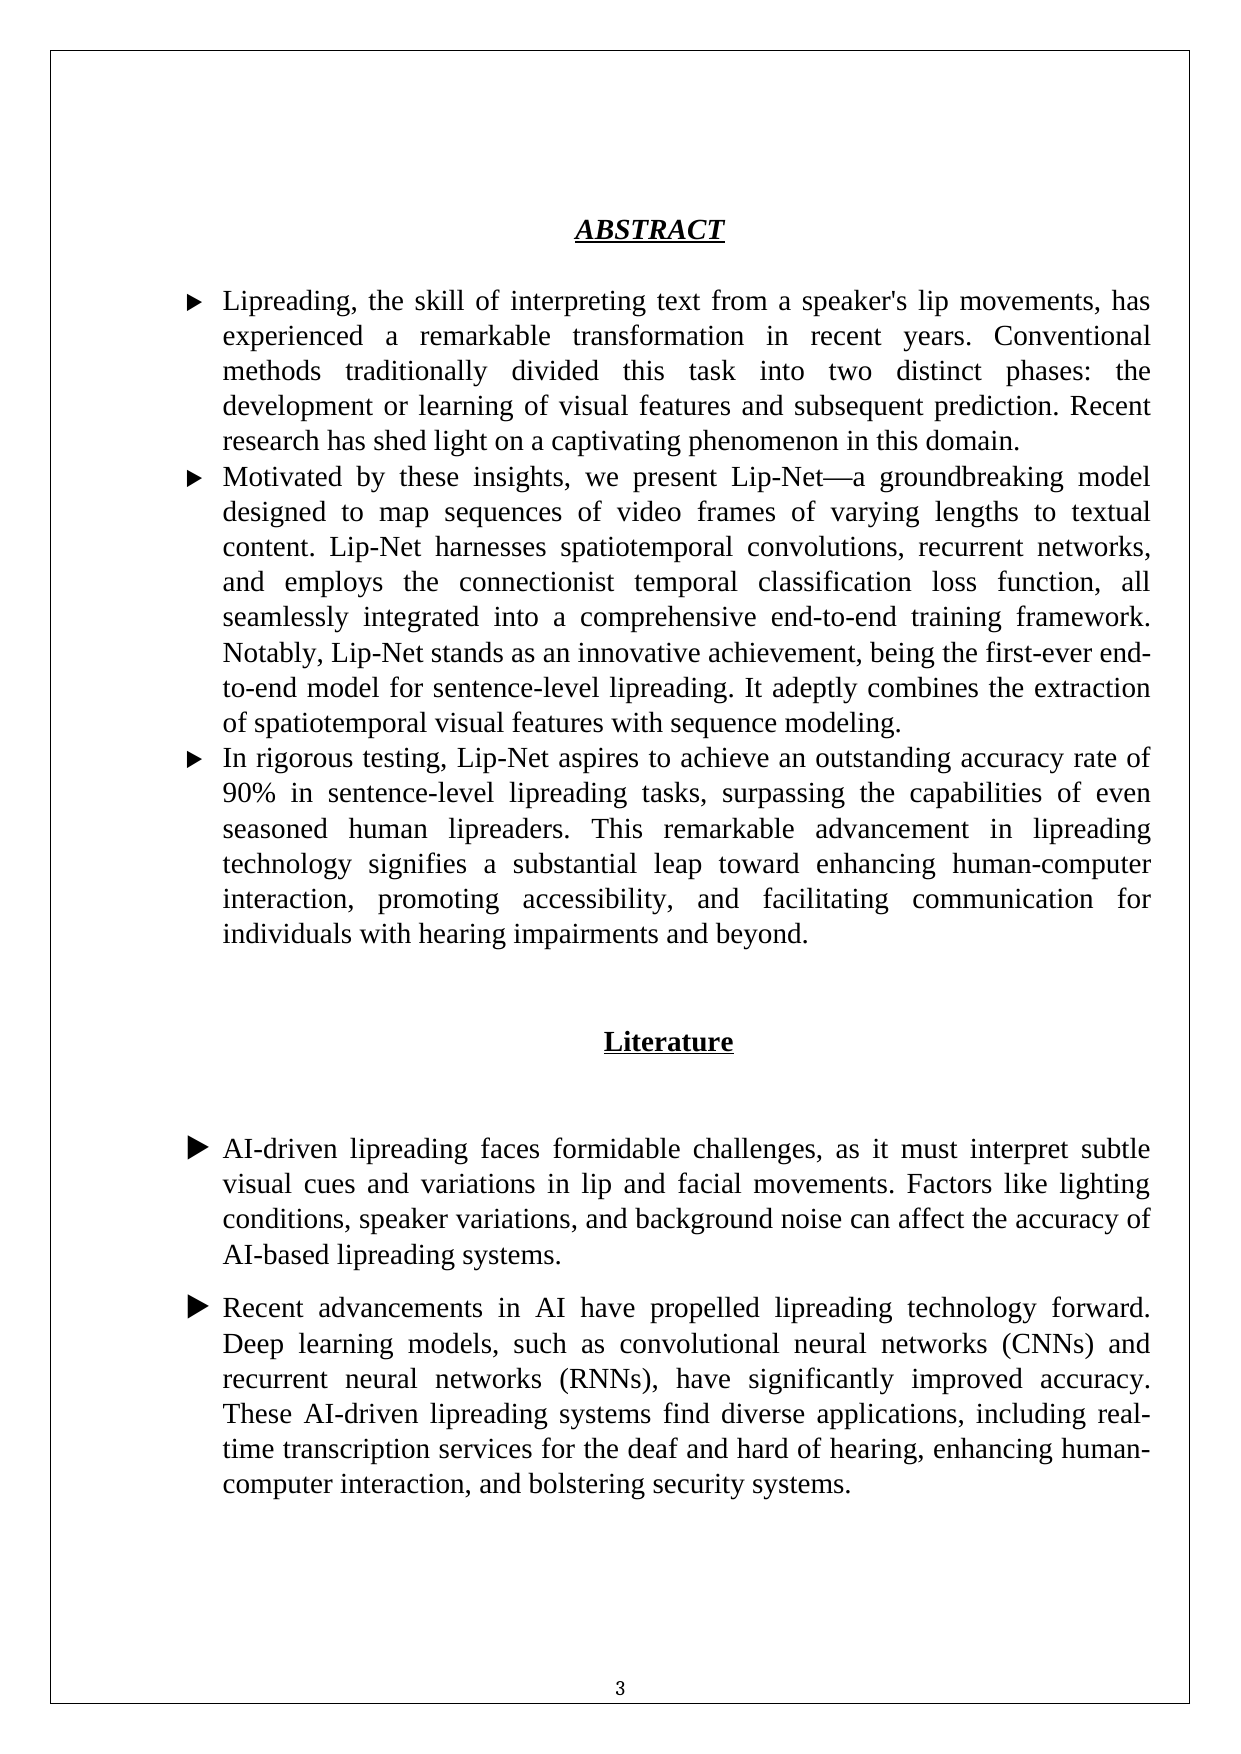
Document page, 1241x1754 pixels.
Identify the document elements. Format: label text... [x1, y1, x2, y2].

list Lipreading, the skill of interpreting text from a speaker's lip movements, has experienced a remarkable transformation in recent years. Conventional methods traditionally divided this task into two distinct phases: the development or learning of visual features and subsequent prediction. Recent research has shed light on a captivating phenomenon in this domain. [185, 283, 1152, 457]
list In rigorous testing, Lip-Net aspires to achieve an outstanding accuracy rate of 90% in sentence-level lipreading tasks, surpassing the capabilities of even seasoned human lipreaders. This remarkable advancement in lipreading technology signifies a substantial leap toward enhancing human-computer interaction, promoting accessibility, and facilitating communication for individuals with hearing impairments and beyond. [185, 740, 1152, 950]
list Recent advancements in AI have propelled lipreading technology forward. Deep learning models, such as convolutional neural networks (CNNs) and recurrent neural networks (RNNs), have significantly improved accuracy. These AI-driven lipreading systems find diverse applications, including real-time transcription services for the deaf and hard of hearing, enhancing human-computer interaction, and bolstering security systems. [185, 1290, 1152, 1500]
text Literature [185, 1024, 1152, 1057]
list AI-driven lipreading faces formidable challenges, as it must interpret subtle visual cues and variations in lip and facial movements. Factors like lighting conditions, speaker variations, and background noise can affect the accuracy of AI-based lipreading systems. [185, 1131, 1152, 1270]
list ABSTRACT [147, 212, 1152, 246]
list Motivated by these insights, we present Lip-Net—a groundbreaking model designed to map sequences of video frames of varying lengths to textual content. Lip-Net harnesses spatiotemporal convolutions, recurrent networks, and employs the connectionist temporal classification loss function, all seamlessly integrated into a comprehensive end-to-end training framework. Notably, Lip-Net stands as an innovative achievement, being the first-ever end-to-end model for sentence-level lipreading. It adeptly combines the extraction of spatiotemporal visual features with sequence modeling. [185, 459, 1152, 739]
